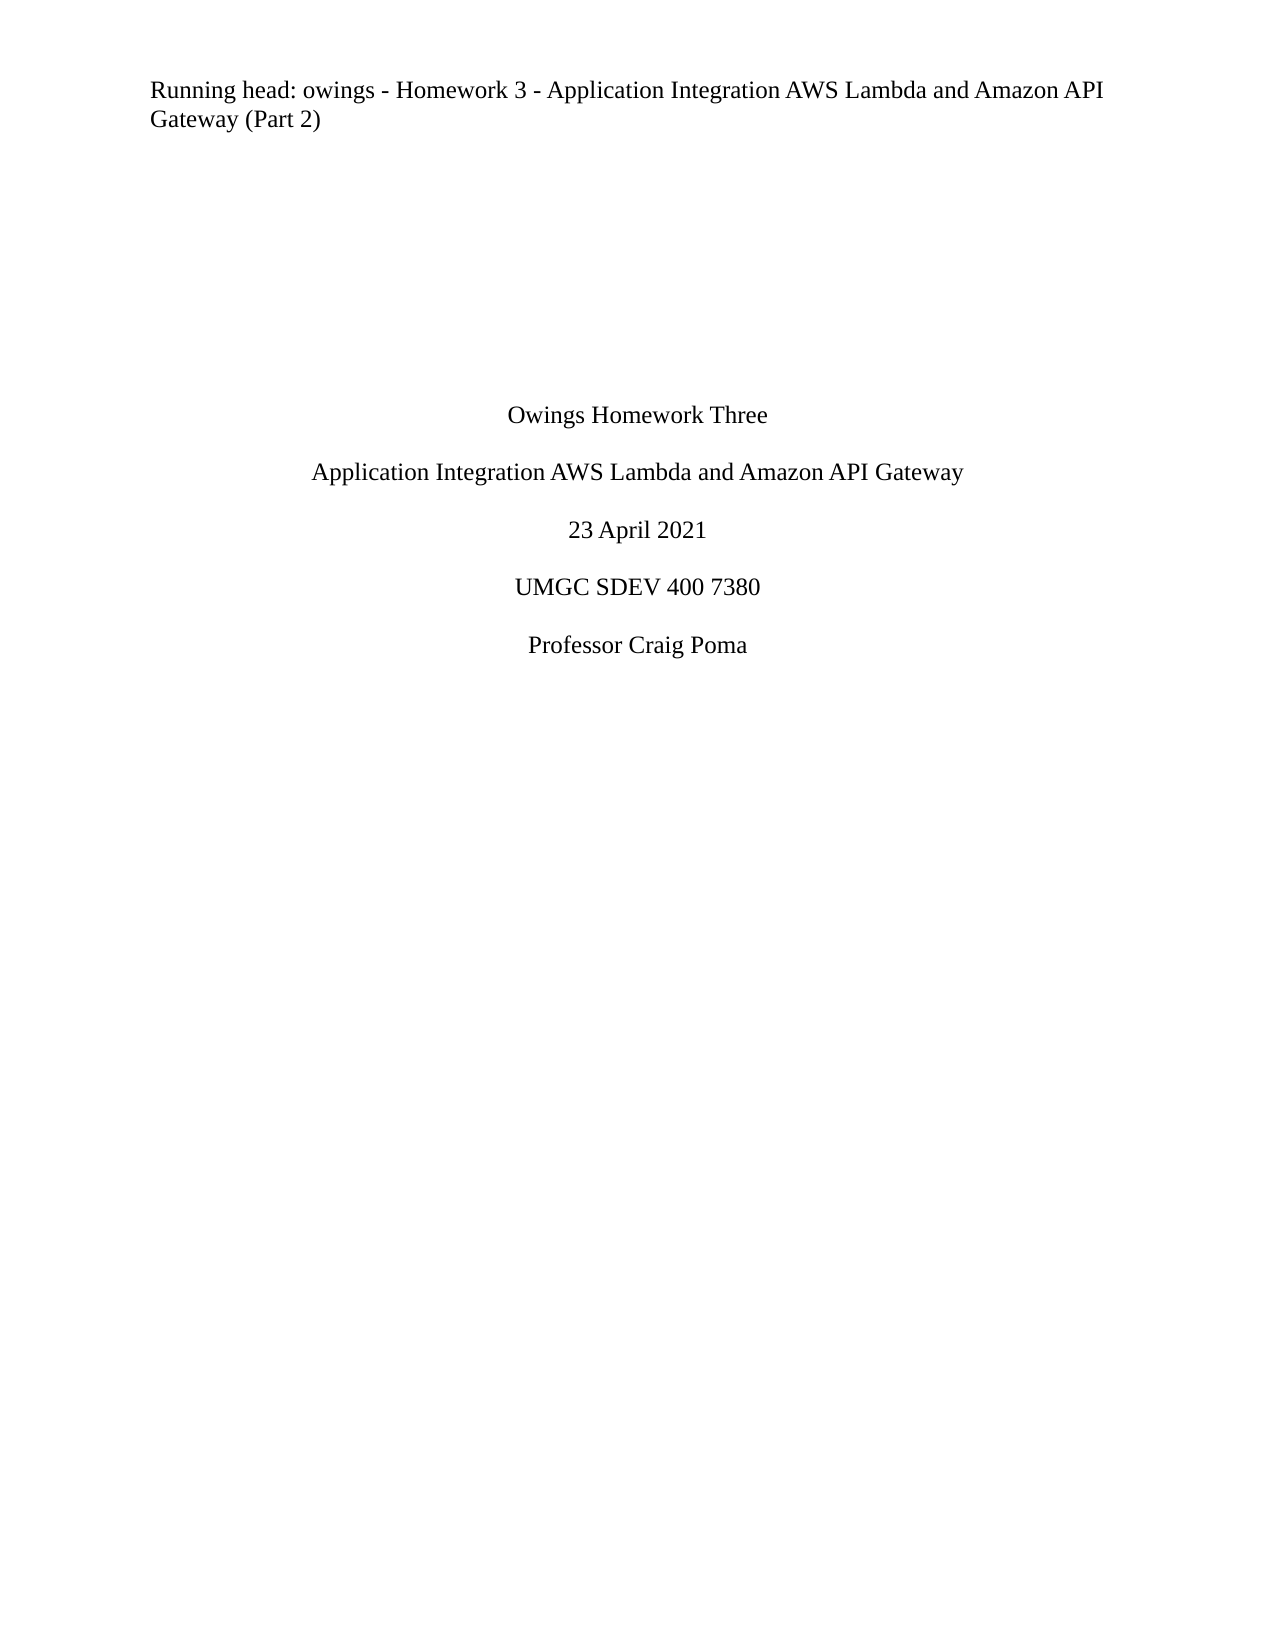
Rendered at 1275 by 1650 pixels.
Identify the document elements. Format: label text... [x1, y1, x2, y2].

title UMGC SDEV 400 7380 [150, 572, 1125, 601]
title Professor Craig Poma [150, 630, 1125, 659]
title Application Integration AWS Lambda and Amazon API Gateway [150, 457, 1125, 486]
title 23 April 2021 [150, 515, 1125, 544]
